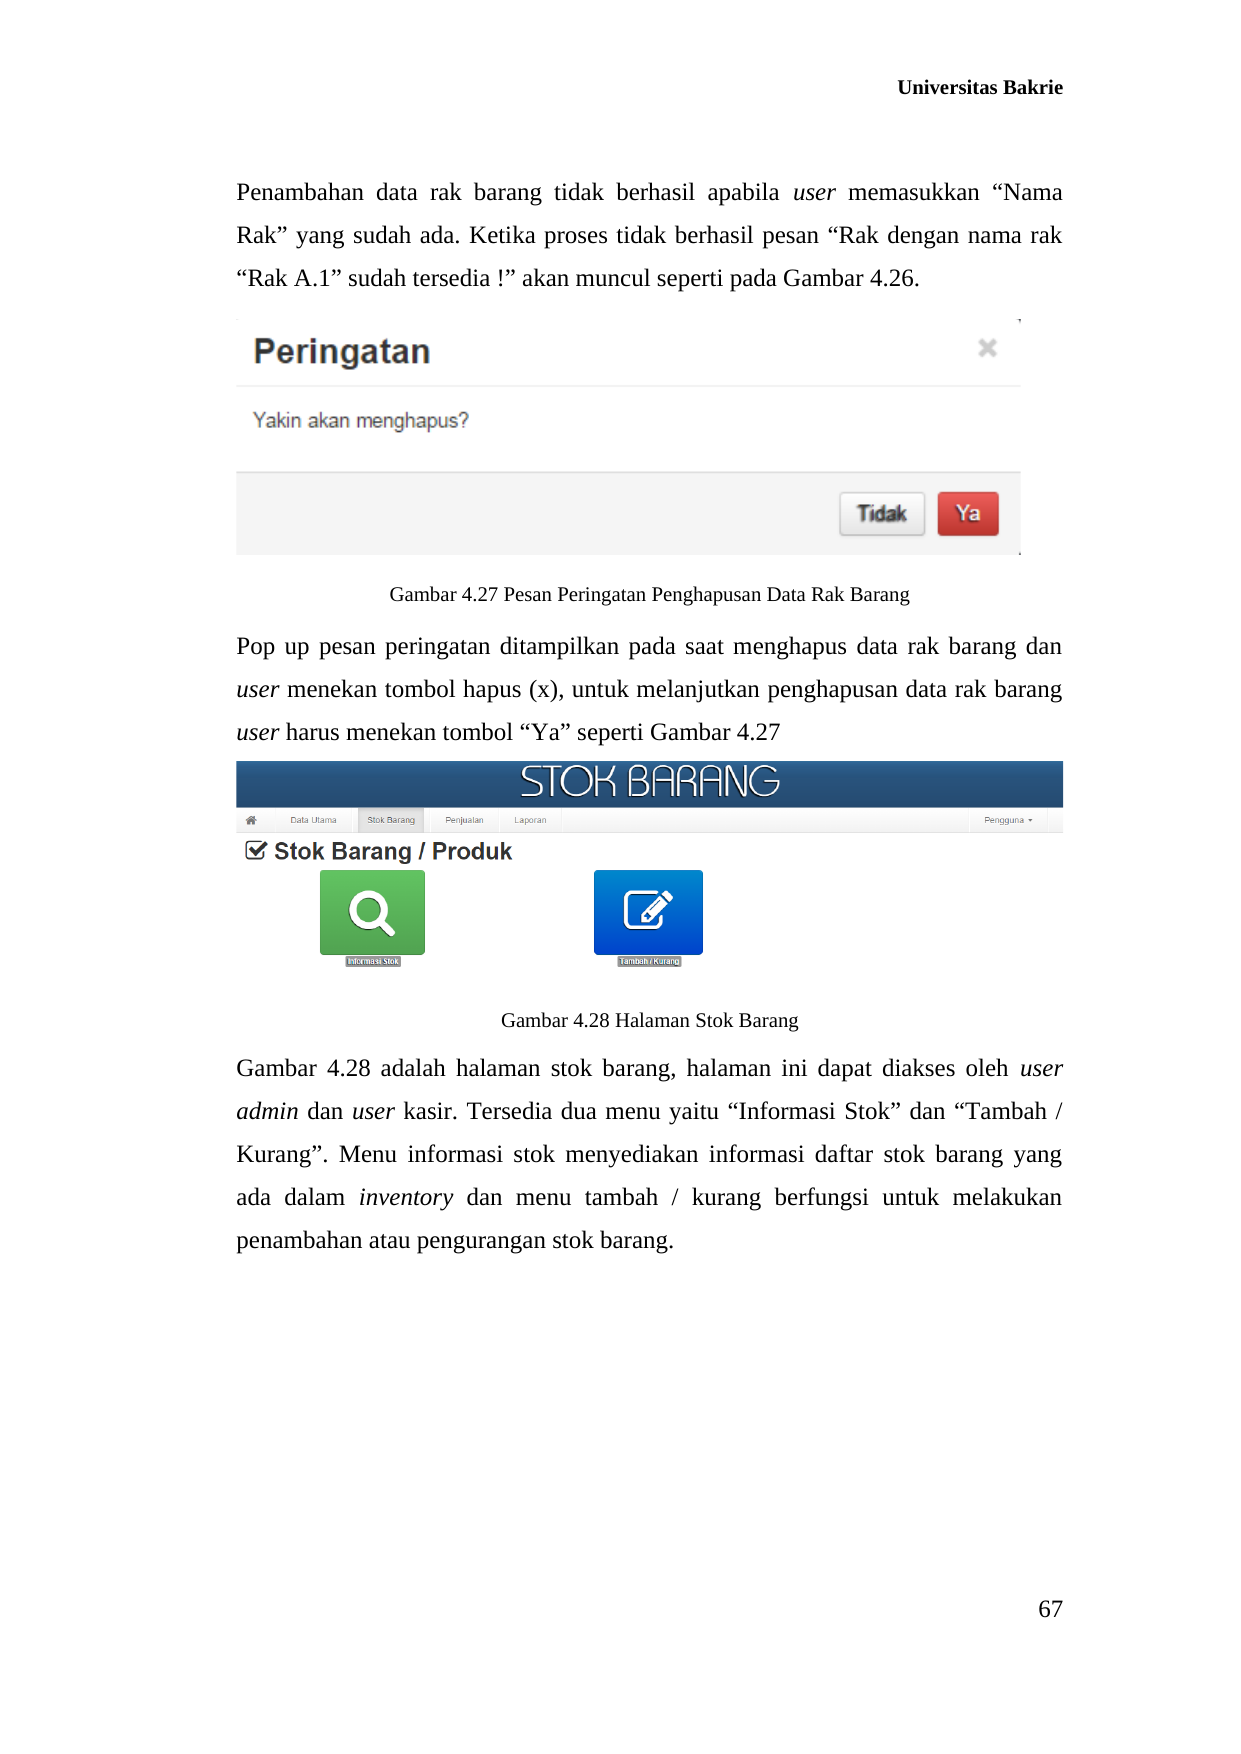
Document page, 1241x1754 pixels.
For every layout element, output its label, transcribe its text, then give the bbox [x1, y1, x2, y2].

text Gambar 4.27 Pesan Peringatan Penghapusan Data Rak Barang [236, 582, 1063, 606]
text Gambar 4.28 Halaman Stok Barang [236, 1008, 1063, 1032]
text Penambahan data rak barang tidak berhasil apabila user memasukkan “Nama Rak” yang sudah ada. Ketika proses tidak berhasil pesan “Rak dengan nama rak “Rak A.1” sudah tersedia !” akan muncul seperti pada Gambar 4.26. [236, 177, 1063, 292]
picture [236, 319, 1021, 555]
text Gambar 4.28 adalah halaman stok barang, halaman ini dapat diakses oleh user admin dan user kasir. Tersedia dua menu yaitu “Informasi Stok” dan “Tambah / Kurang”. Menu informasi stok menyediakan informasi daftar stok barang yang ada dalam inventory dan menu tambah / kurang berfungsi untuk melakukan penambahan atau pengurangan stok barang. [236, 1053, 1063, 1254]
text Pop up pesan peringatan ditampilkan pada saat menghapus data rak barang dan user menekan tombol hapus (x), untuk melanjutkan penghapusan data rak barang user harus menekan tombol “Ya” seperti Gambar 4.27 [236, 631, 1063, 746]
picture [236, 760, 1064, 982]
